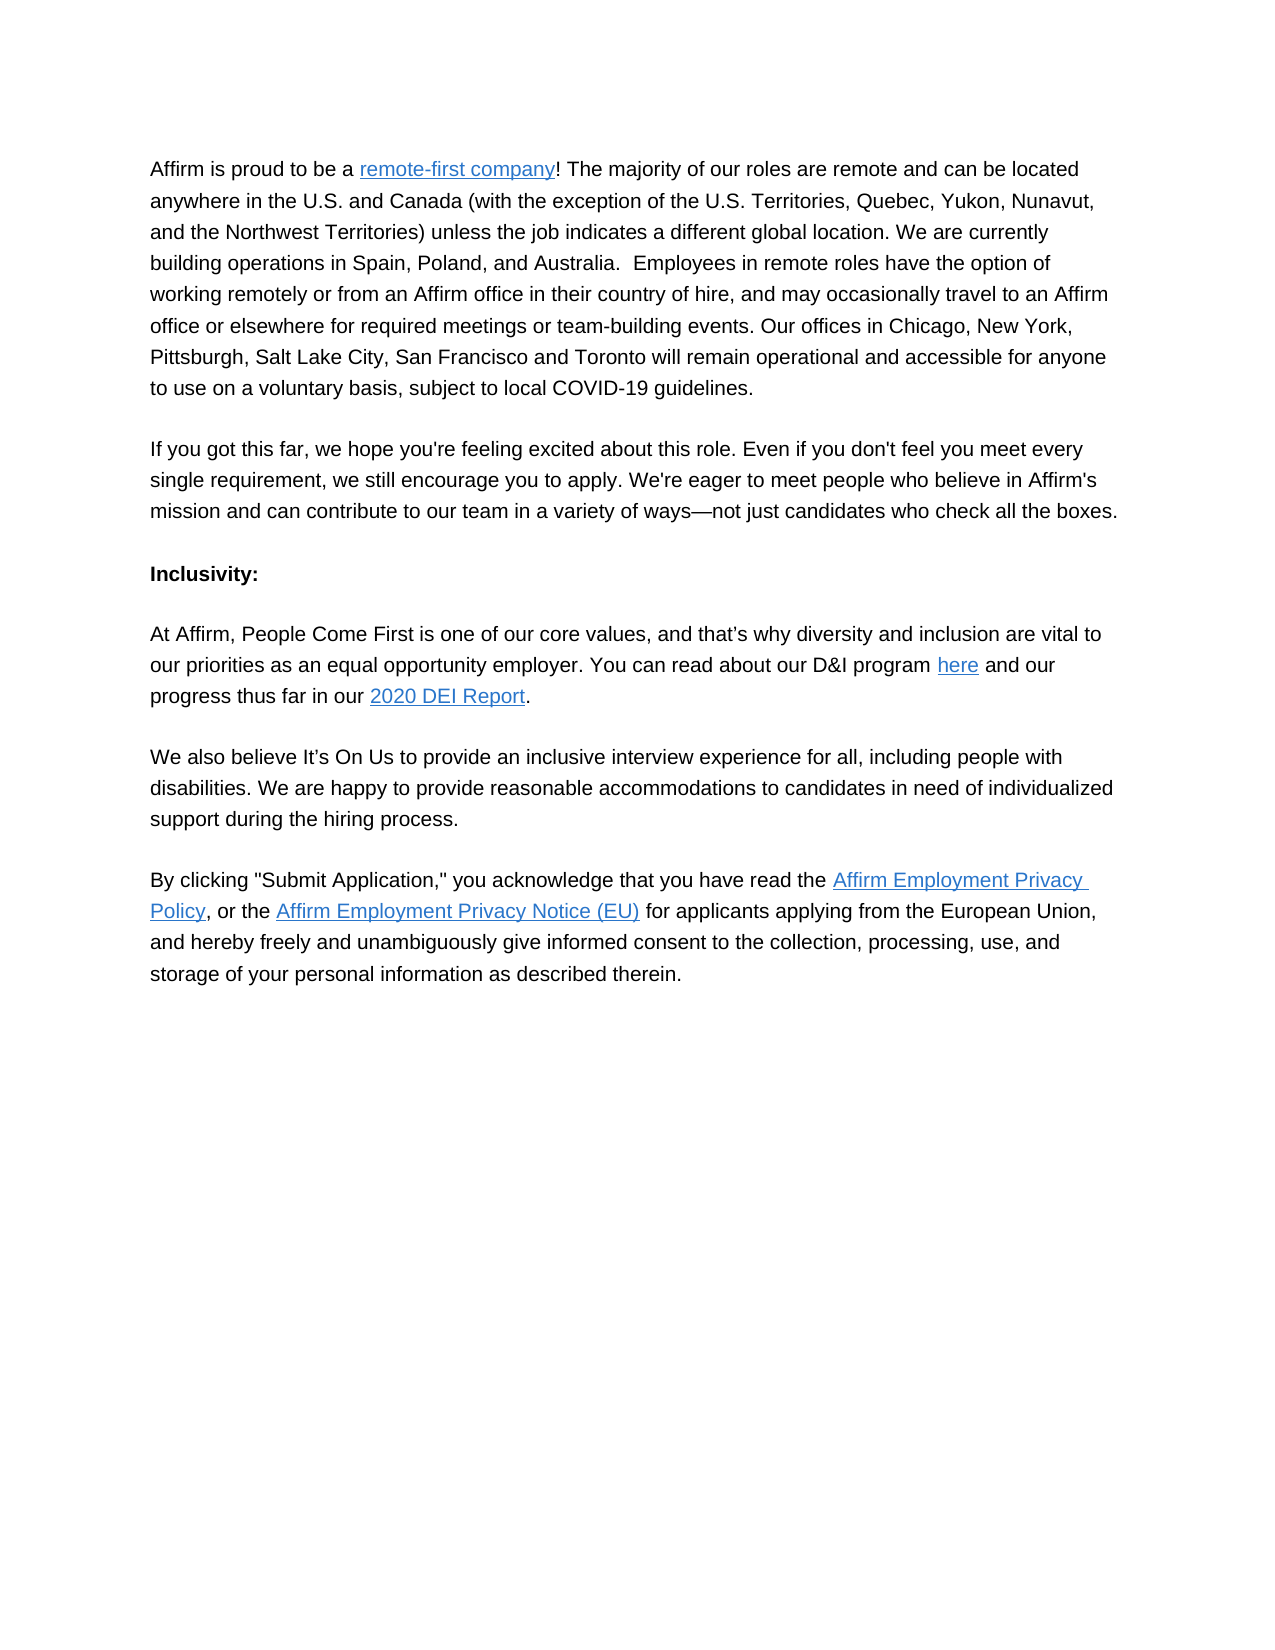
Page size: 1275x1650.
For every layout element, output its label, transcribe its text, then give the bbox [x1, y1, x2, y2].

text If you got this far, we hope you're feeling excited about this role. Even if you don't feel you meet every single requirement, we still encourage you to apply. We're eager to meet people who believe in Affirm's mission and can contribute to our team in a variety of ways—not just candidates who check all the boxes. [150, 429, 1125, 523]
text By clicking "Submit Application," you acknowledge that you have read the Affirm Employment Privacy Policy, or the Affirm Employment Privacy Notice (EU) for applicants applying from the European Union, and hereby freely and unambiguously give informed consent to the collection, processing, use, and storage of your personal information as described therein. [150, 860, 1125, 985]
text At Affirm, People Come First is one of our core values, and that’s why diversity and inclusion are vital to our priorities as an equal opportunity employer. You can read about our D&I program here and our progress thus far in our 2020 DEI Report. [150, 614, 1125, 708]
text Affirm is proud to be a remote-first company! The majority of our roles are remote and can be located anywhere in the U.S. and Canada (with the exception of the U.S. Territories, Quebec, Yukon, Nunavut, and the Northwest Territories) unless the job indicates a different global location. We are currently building operations in Spain, Poland, and Australia. Employees in remote roles have the option of working remotely or from an Affirm office in their country of hire, and may occasionally travel to an Affirm office or elsewhere for required meetings or team-building events. Our offices in Chicago, New York, Pittsburgh, Salt Lake City, San Francisco and Toronto will remain operational and accessible for anyone to use on a voluntary basis, subject to local COVID-19 guidelines. [150, 150, 1125, 400]
text We also believe It’s On Us to provide an inclusive interview experience for all, including people with disabilities. We are happy to provide reasonable accommodations to candidates in need of individualized support during the hiring process. [150, 737, 1125, 831]
text Inclusivity: [150, 554, 1125, 585]
